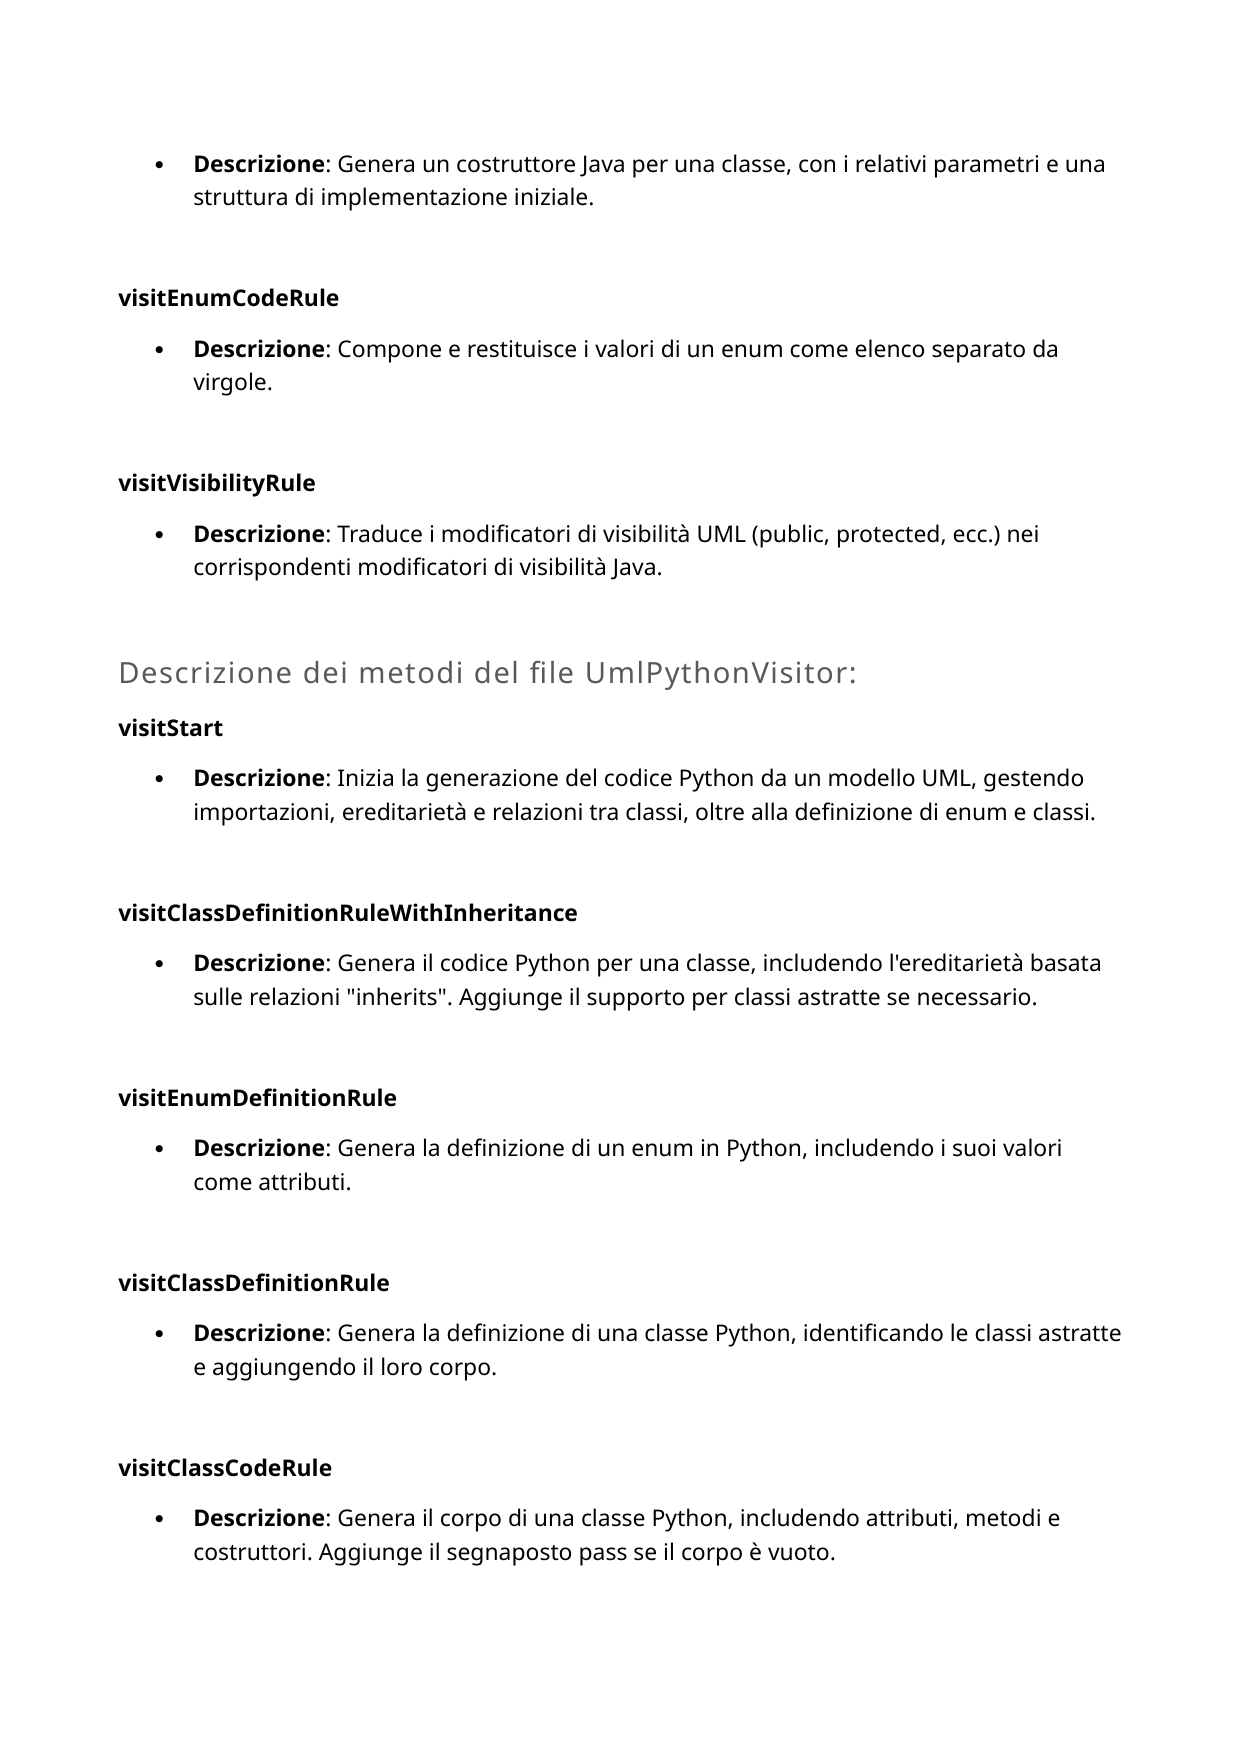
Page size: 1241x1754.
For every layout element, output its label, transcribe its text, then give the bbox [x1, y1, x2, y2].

text visitEnumCodeRule [118, 282, 1122, 313]
list Descrizione: Inizia la generazione del codice Python da un modello UML, gestendo importazioni, ereditarietà e relazioni tra classi, oltre alla definizione di enum e classi. [156, 762, 1122, 827]
list Descrizione: Compone e restituisce i valori di un enum come elenco separato da virgole. [156, 333, 1122, 398]
list Descrizione: Genera il corpo di una classe Python, includendo attributi, metodi e costruttori. Aggiunge il segnaposto pass se il corpo è vuoto. [156, 1502, 1122, 1567]
list Descrizione: Genera la definizione di una classe Python, identificando le classi astratte e aggiungendo il loro corpo. [156, 1317, 1122, 1382]
text visitClassCodeRule [118, 1452, 1122, 1483]
text visitStart [118, 712, 1122, 743]
text visitVisibilityRule [118, 467, 1122, 498]
subtitle Descrizione dei metodi del file UmlPythonVisitor: [118, 652, 1122, 692]
text visitClassDefinitionRuleWithInheritance [118, 897, 1122, 928]
text visitEnumDefinitionRule [118, 1082, 1122, 1113]
list Descrizione: Genera un costruttore Java per una classe, con i relativi parametri e una struttura di implementazione iniziale. [156, 148, 1122, 213]
text visitClassDefinitionRule [118, 1267, 1122, 1298]
list Descrizione: Genera la definizione di un enum in Python, includendo i suoi valori come attributi. [156, 1132, 1122, 1197]
list Descrizione: Genera il codice Python per una classe, includendo l'ereditarietà basata sulle relazioni "inherits". Aggiunge il supporto per classi astratte se necessario. [156, 947, 1122, 1012]
list Descrizione: Traduce i modificatori di visibilità UML (public, protected, ecc.) nei corrispondenti modificatori di visibilità Java. [156, 518, 1122, 583]
